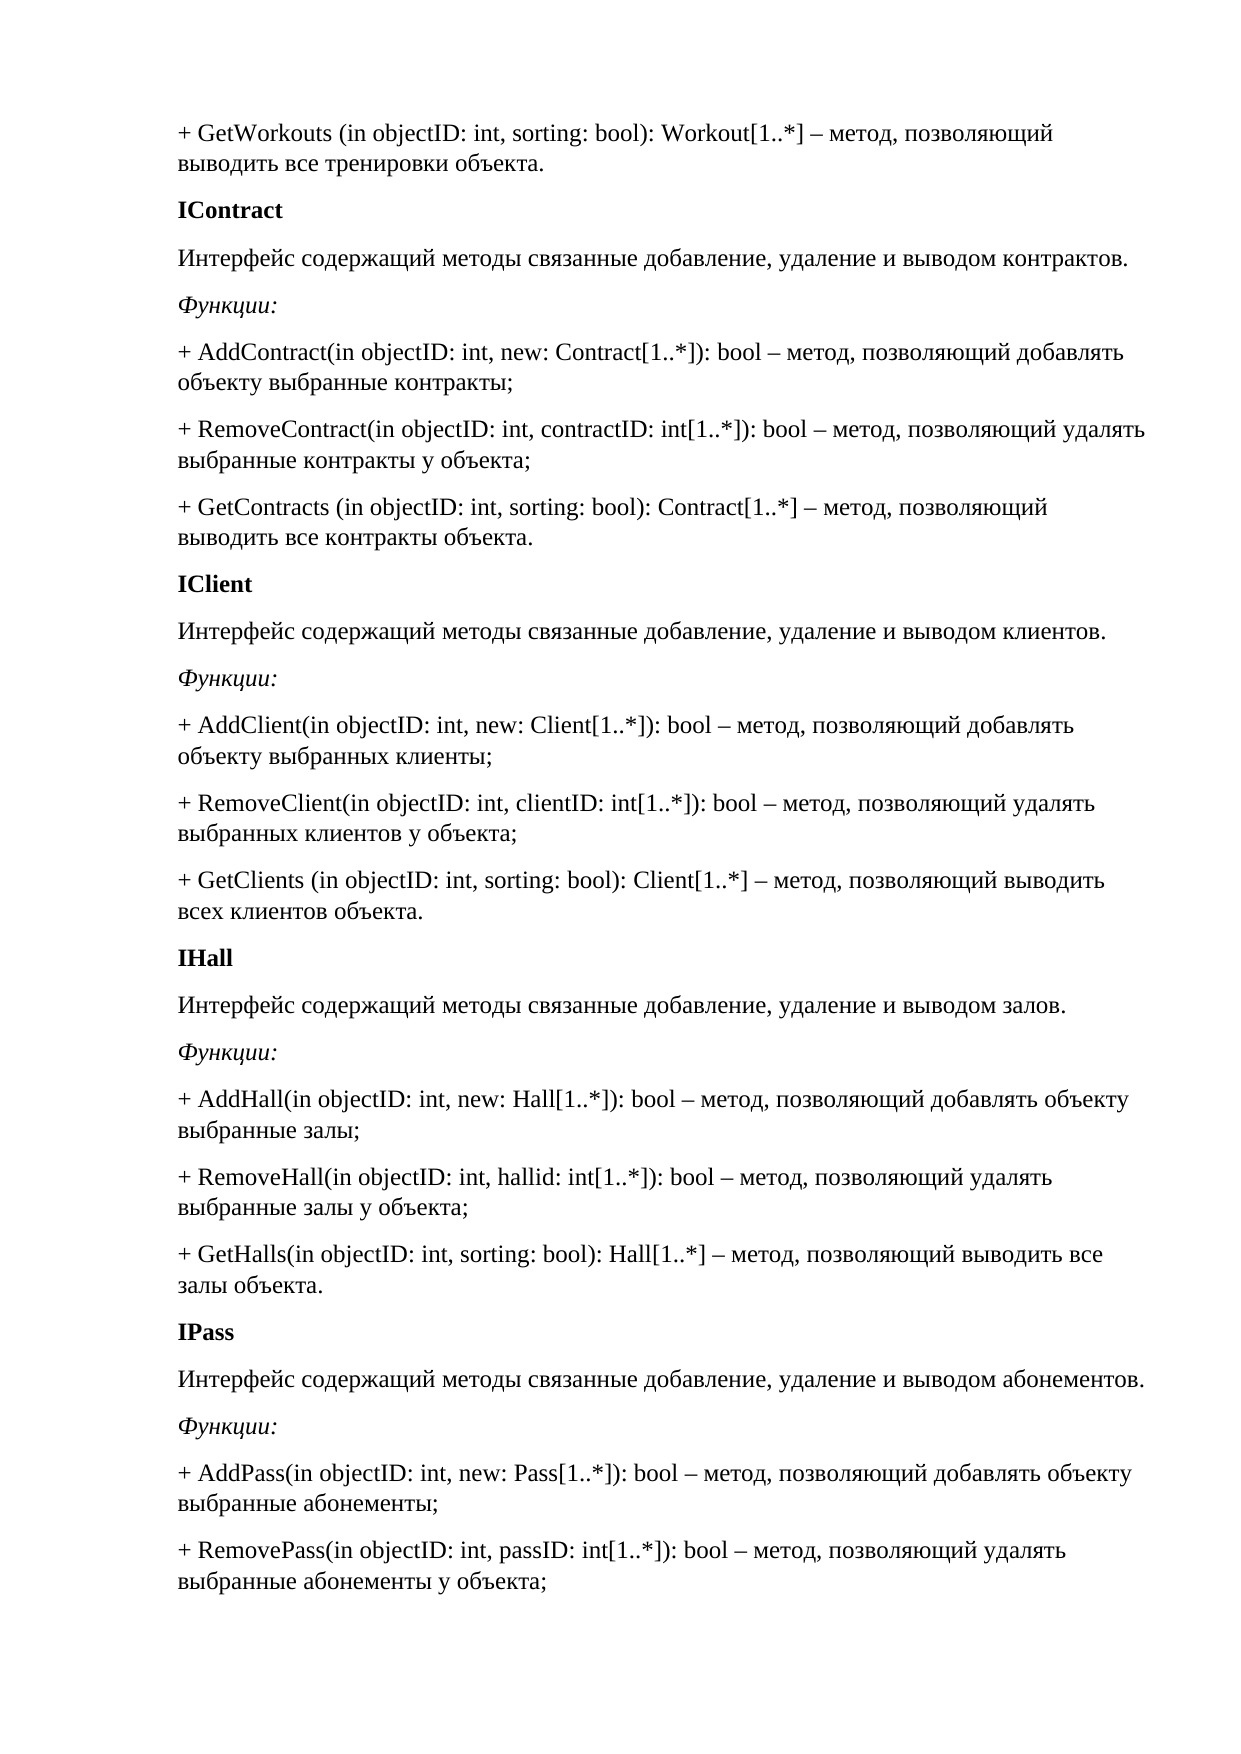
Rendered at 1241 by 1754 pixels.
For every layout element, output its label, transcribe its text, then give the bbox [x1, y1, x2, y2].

text IContract [177, 196, 1152, 224]
text Функции: [177, 663, 1152, 692]
text + AddClient(in objectID: int, new: Client[1..*]): bool – метод, позволяющий добавлять объекту выбранных клиенты; [177, 711, 1152, 770]
text Интерфейс содержащий методы связанные добавление, удаление и выводом залов. [177, 990, 1152, 1019]
text IHall [177, 943, 1152, 972]
text Функции: [177, 290, 1152, 318]
text Интерфейс содержащий методы связанные добавление, удаление и выводом контрактов. [177, 243, 1152, 271]
text + RemovePass(in objectID: int, passID: int[1..*]): bool – метод, позволяющий удалять выбранные абонементы у объекта; [177, 1536, 1152, 1595]
text + RemoveContract(in objectID: int, contractID: int[1..*]): bool – метод, позволяющий удалять выбранные контракты у объекта; [177, 414, 1152, 473]
text Интерфейс содержащий методы связанные добавление, удаление и выводом абонементов. [177, 1364, 1152, 1393]
text + GetClients (in objectID: int, sorting: bool): Client[1..*] – метод, позволяющий выводить всех клиентов объекта. [177, 866, 1152, 925]
text IClient [177, 569, 1152, 598]
text + RemoveHall(in objectID: int, hallid: int[1..*]): bool – метод, позволяющий удалять выбранные залы у объекта; [177, 1162, 1152, 1221]
text + AddContract(in objectID: int, new: Contract[1..*]): bool – метод, позволяющий добавлять объекту выбранные контракты; [177, 337, 1152, 396]
text Функции: [177, 1411, 1152, 1440]
text + AddHall(in objectID: int, new: Hall[1..*]): bool – метод, позволяющий добавлять объекту выбранные залы; [177, 1084, 1152, 1143]
text + AddPass(in objectID: int, new: Pass[1..*]): bool – метод, позволяющий добавлять объекту выбранные абонементы; [177, 1458, 1152, 1517]
text + RemoveClient(in objectID: int, clientID: int[1..*]): bool – метод, позволяющий удалять выбранных клиентов у объекта; [177, 788, 1152, 847]
text IPass [177, 1317, 1152, 1346]
text + GetHalls(in objectID: int, sorting: bool): Hall[1..*] – метод, позволяющий выводить все залы объекта. [177, 1239, 1152, 1298]
text Интерфейс содержащий методы связанные добавление, удаление и выводом клиентов. [177, 616, 1152, 645]
text + GetWorkouts (in objectID: int, sorting: bool): Workout[1..*] – метод, позволяющий выводить все тренировки объекта. [177, 118, 1152, 177]
text Функции: [177, 1037, 1152, 1066]
text + GetContracts (in objectID: int, sorting: bool): Contract[1..*] – метод, позволяющий выводить все контракты объекта. [177, 492, 1152, 551]
